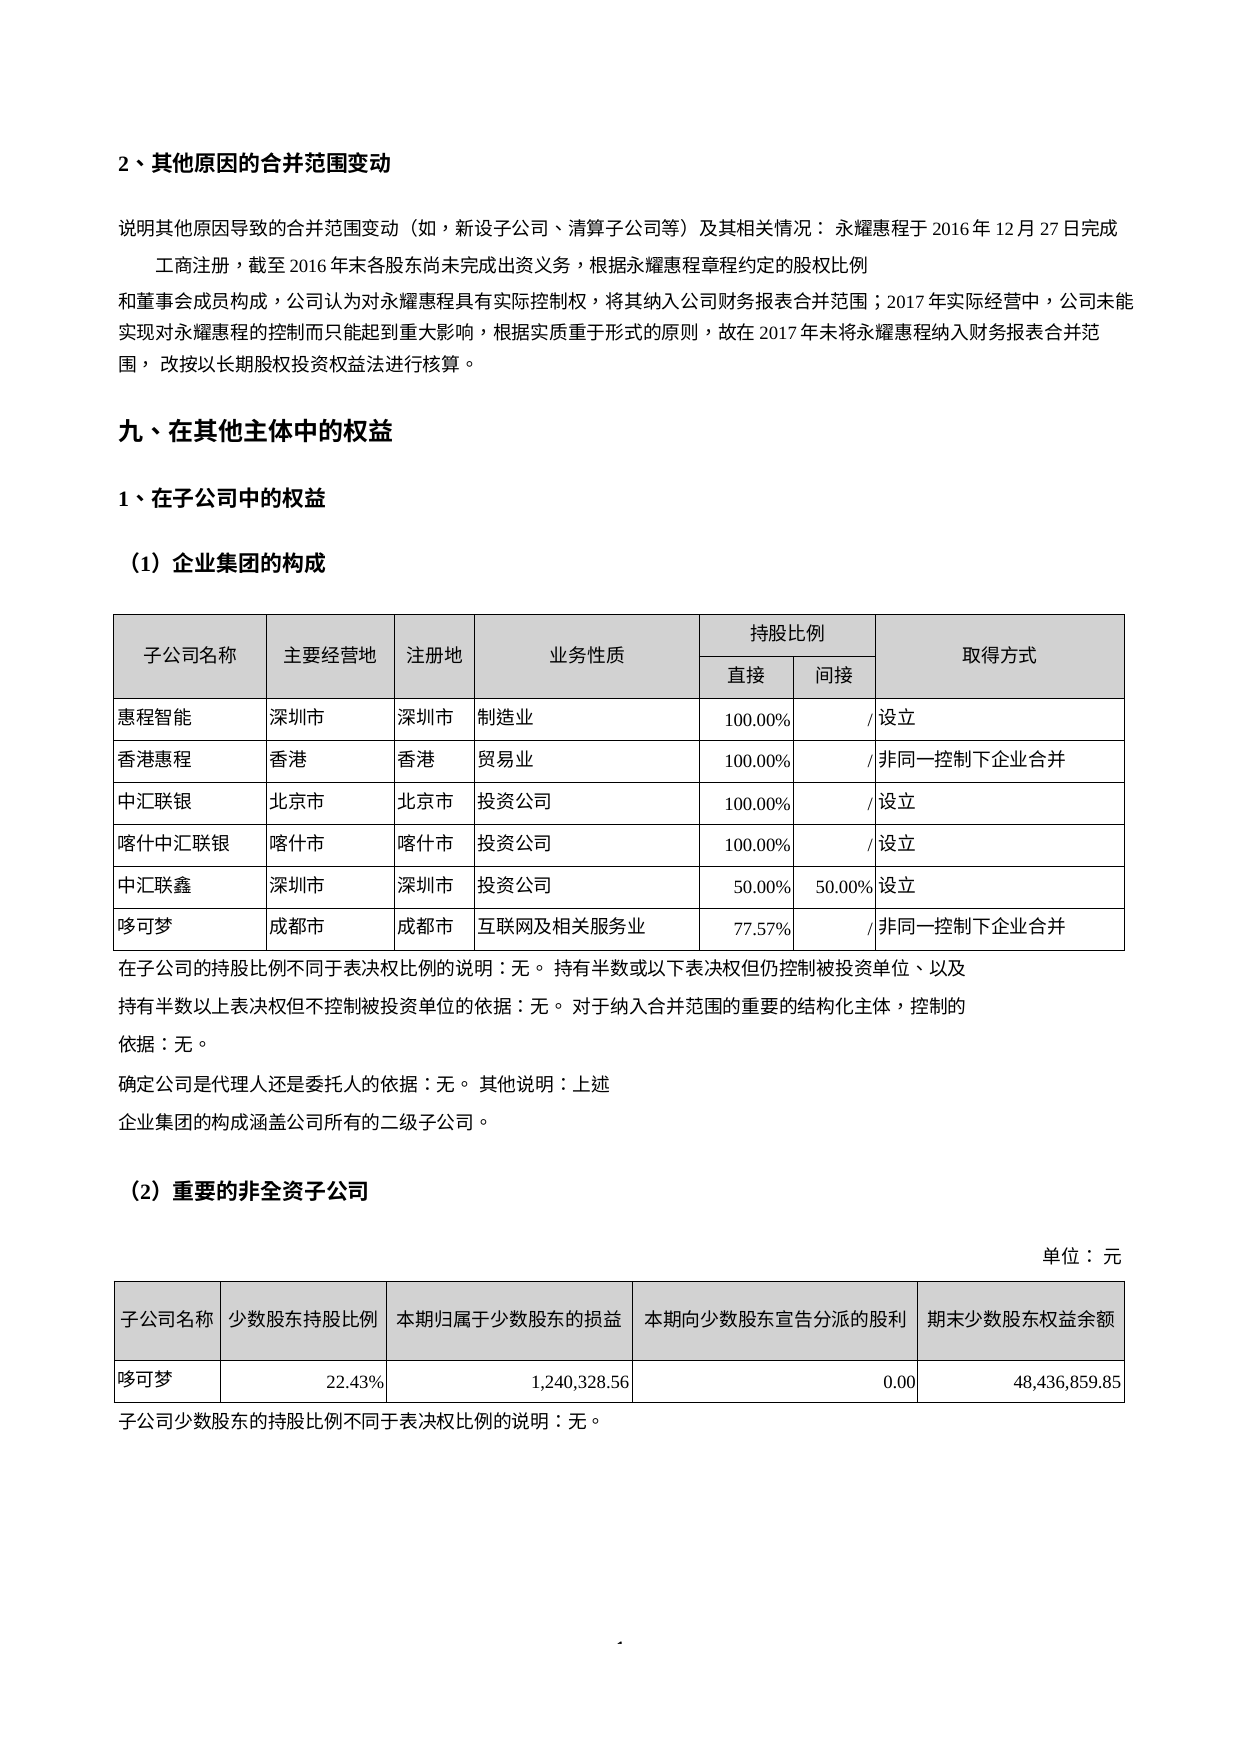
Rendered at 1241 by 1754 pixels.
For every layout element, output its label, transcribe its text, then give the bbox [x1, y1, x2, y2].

text 子公司少数股东的持股比例不同于表决权比例的说明：无。 [118, 1408, 1132, 1434]
subtitle 九、在其他主体中的权益 [118, 414, 1132, 448]
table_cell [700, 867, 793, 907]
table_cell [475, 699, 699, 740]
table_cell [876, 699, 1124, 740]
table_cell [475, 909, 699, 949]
subtitle 1、在子公司中的权益 [118, 483, 1132, 513]
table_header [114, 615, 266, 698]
text 说明其他原因导致的合并范围变动（如，新设子公司、清算子公司等）及其相关情况： 永耀惠程于2016年12月27日完成工商注册，截至2016年末各股东尚未完成出资义务，根据永耀惠程章程约定的股权比例 [118, 215, 1132, 278]
subtitle 2、其他原因的合并范围变动 [118, 148, 1132, 178]
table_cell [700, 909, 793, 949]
text 确定公司是代理人还是委托人的依据：无。 其他说明：上述企业集团的构成涵盖公司所有的二级子公司。 [118, 1072, 626, 1135]
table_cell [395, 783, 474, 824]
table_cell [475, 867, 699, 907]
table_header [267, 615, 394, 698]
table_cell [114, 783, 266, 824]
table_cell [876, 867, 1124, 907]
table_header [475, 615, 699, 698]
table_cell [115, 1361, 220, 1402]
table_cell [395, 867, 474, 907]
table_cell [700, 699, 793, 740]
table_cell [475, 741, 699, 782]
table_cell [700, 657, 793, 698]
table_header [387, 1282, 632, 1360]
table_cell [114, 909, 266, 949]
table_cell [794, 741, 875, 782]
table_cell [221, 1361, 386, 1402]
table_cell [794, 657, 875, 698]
text 实现对永耀惠程的控制而只能起到重大影响，根据实质重于形式的原则，故在2017年未将永耀惠程纳入财务报表合并范围， 改按以长期股权投资权益法进行核算。 [118, 319, 1132, 377]
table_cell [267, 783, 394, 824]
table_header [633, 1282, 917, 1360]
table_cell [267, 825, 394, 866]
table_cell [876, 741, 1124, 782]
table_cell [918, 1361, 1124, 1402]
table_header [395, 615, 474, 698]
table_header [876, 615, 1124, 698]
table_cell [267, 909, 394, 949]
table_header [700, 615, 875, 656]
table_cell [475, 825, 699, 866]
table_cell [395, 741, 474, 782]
text 和董事会成员构成，公司认为对永耀惠程具有实际控制权，将其纳入公司财务报表合并范围；2017年实际经营中，公司未能 [118, 291, 1142, 313]
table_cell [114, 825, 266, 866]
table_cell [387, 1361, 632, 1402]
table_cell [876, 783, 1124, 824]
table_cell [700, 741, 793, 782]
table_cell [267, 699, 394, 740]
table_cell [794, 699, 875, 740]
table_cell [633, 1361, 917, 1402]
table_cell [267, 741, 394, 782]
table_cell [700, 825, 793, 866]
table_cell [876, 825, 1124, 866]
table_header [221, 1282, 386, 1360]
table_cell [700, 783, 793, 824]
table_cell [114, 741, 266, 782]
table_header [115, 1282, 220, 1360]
subtitle （2）重要的非全资子公司 [118, 1176, 1132, 1206]
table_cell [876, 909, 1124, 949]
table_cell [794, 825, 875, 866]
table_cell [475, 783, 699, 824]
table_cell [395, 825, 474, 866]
text 单位： 元 [102, 1243, 1122, 1269]
text 在子公司的持股比例不同于表决权比例的说明：无。 持有半数或以下表决权但仍控制被投资单位、以及持有半数以上表决权但不控制被投资单位的依据：无。 对于纳入合并范围的重要的结构化主体，控制的依据：无。 [118, 956, 982, 1057]
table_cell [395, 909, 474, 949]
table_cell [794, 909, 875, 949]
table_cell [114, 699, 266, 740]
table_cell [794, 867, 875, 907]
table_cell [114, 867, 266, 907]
subtitle （1）企业集团的构成 [118, 548, 1132, 578]
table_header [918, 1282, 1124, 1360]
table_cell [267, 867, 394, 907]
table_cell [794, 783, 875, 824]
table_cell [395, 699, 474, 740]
